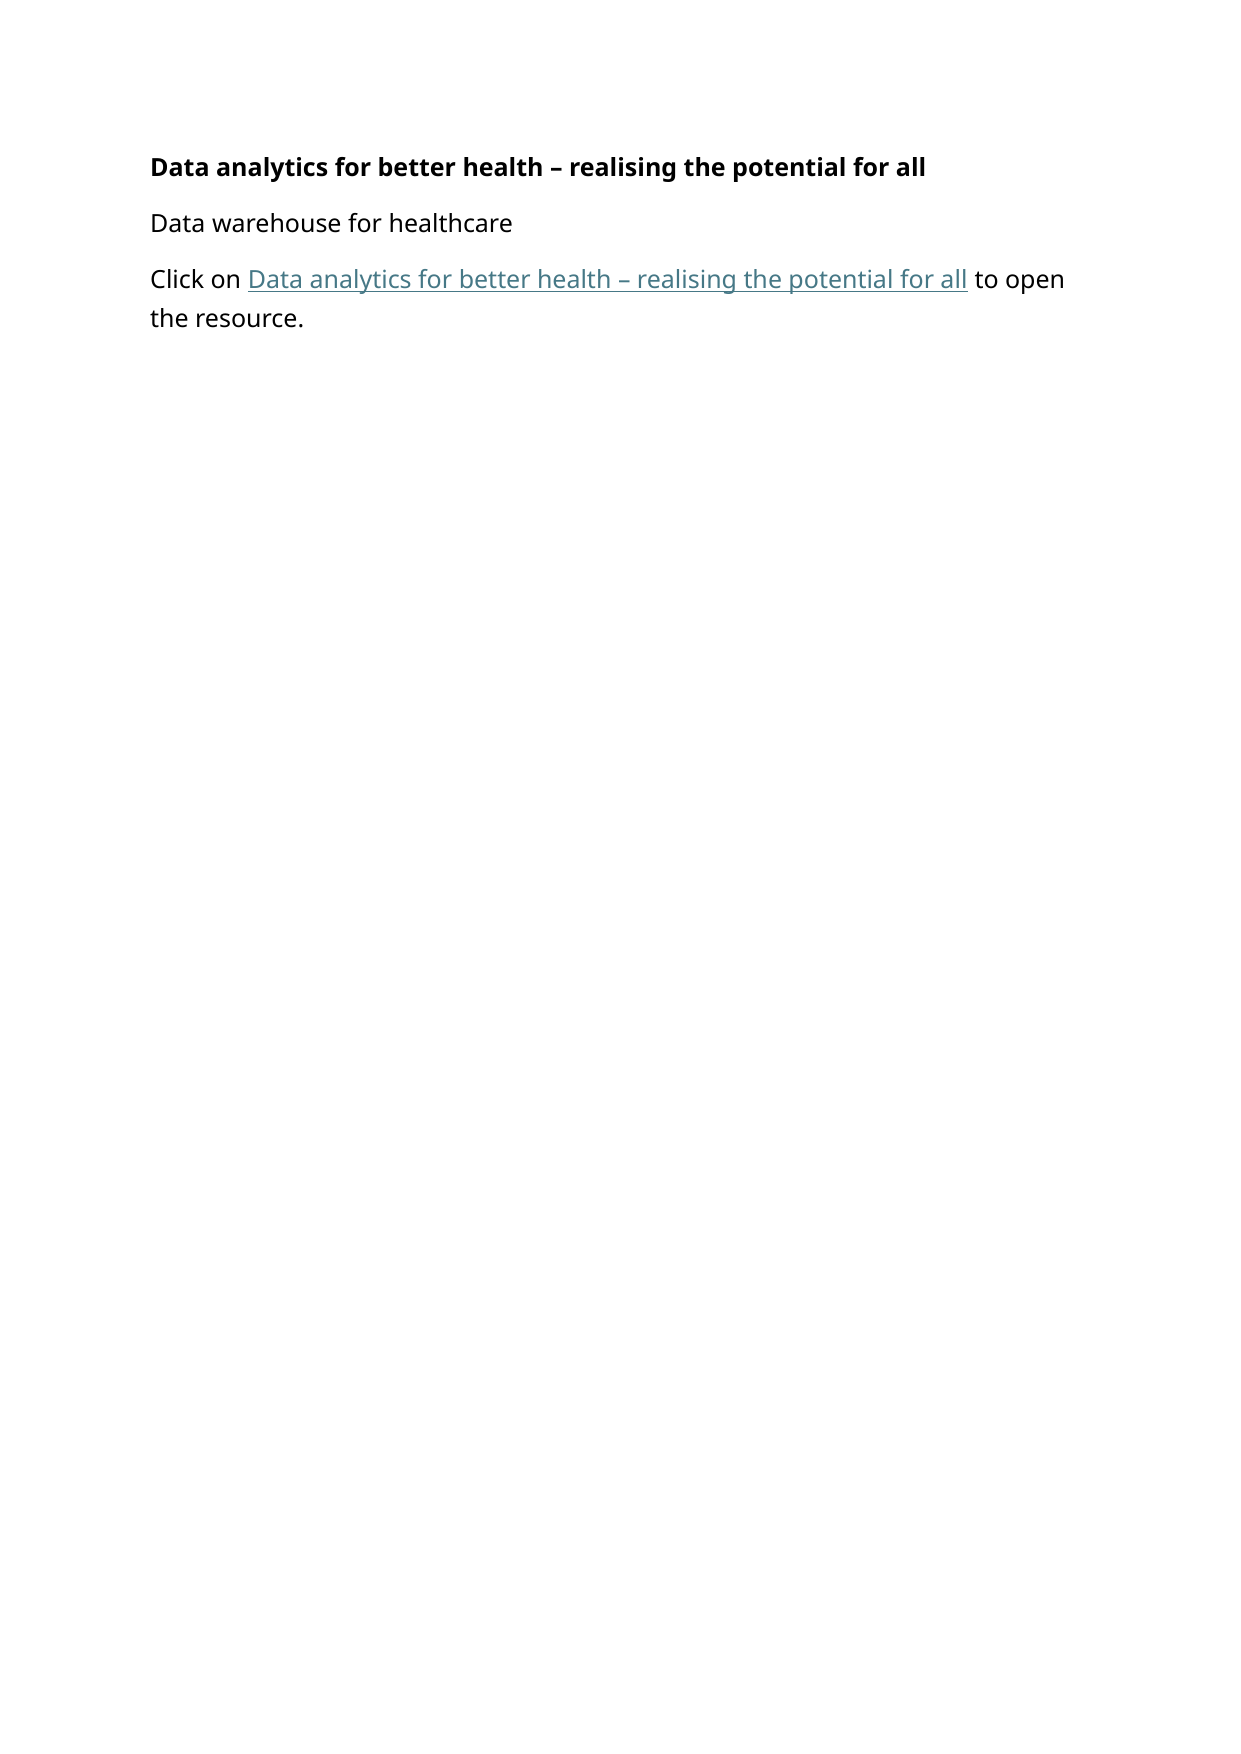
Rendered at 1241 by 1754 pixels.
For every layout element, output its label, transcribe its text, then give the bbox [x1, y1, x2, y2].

text Data analytics for better health – realising the potential for all [150, 150, 1090, 184]
text Click on Data analytics for better health – realising the potential for all to open the resource. [150, 262, 1090, 335]
text Data warehouse for healthcare [150, 206, 1090, 240]
